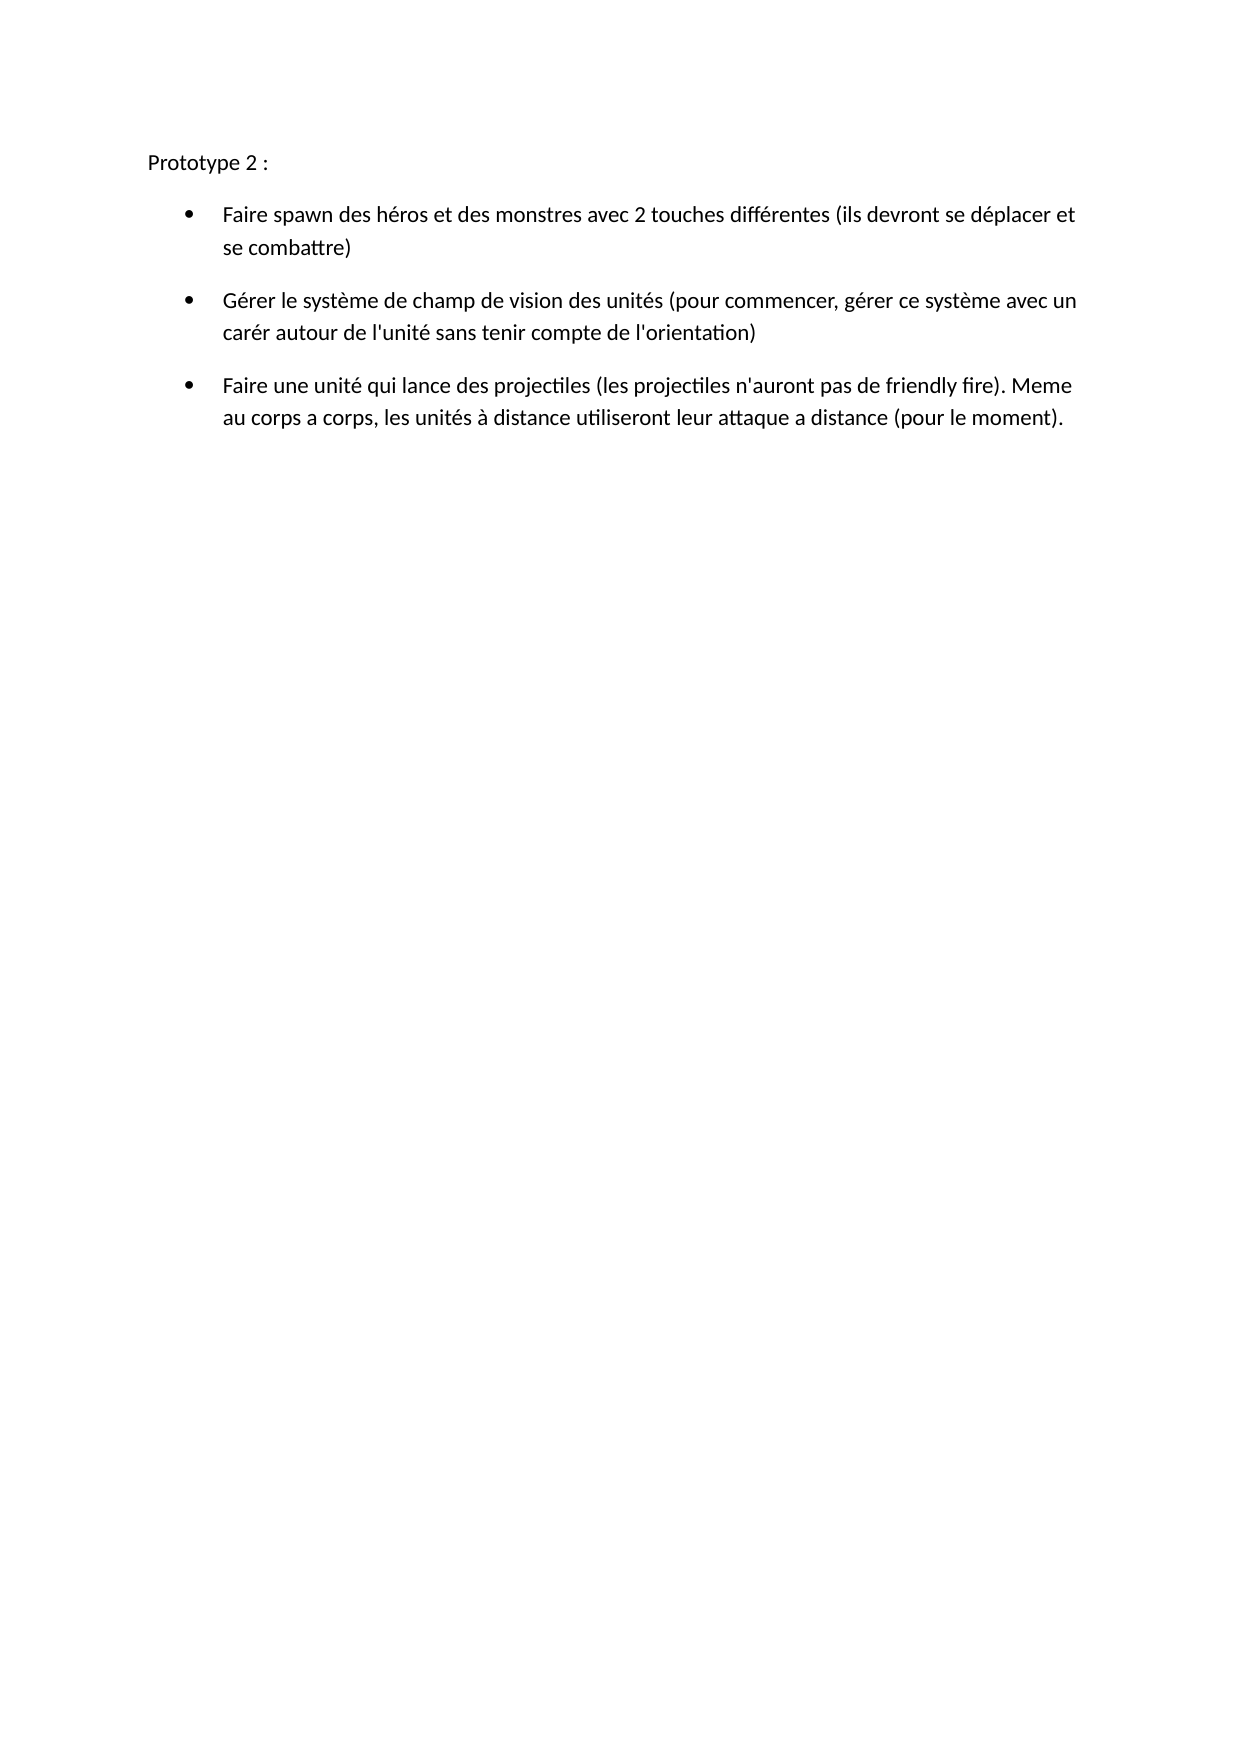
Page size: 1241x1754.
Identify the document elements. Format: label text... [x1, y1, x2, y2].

list Gérer le système de champ de vision des unités (pour commencer, gérer ce système avec un carér autour de l'unité sans tenir compte de l'orientation) [185, 286, 1093, 346]
text Prototype 2 : [148, 148, 1093, 176]
list Faire une unité qui lance des projectiles (les projectiles n'auront pas de friendly fire). Meme au corps a corps, les unités à distance utiliseront leur attaque a distance (pour le moment). [185, 371, 1093, 431]
list Faire spawn des héros et des monstres avec 2 touches différentes (ils devront se déplacer et se combattre) [185, 201, 1093, 261]
